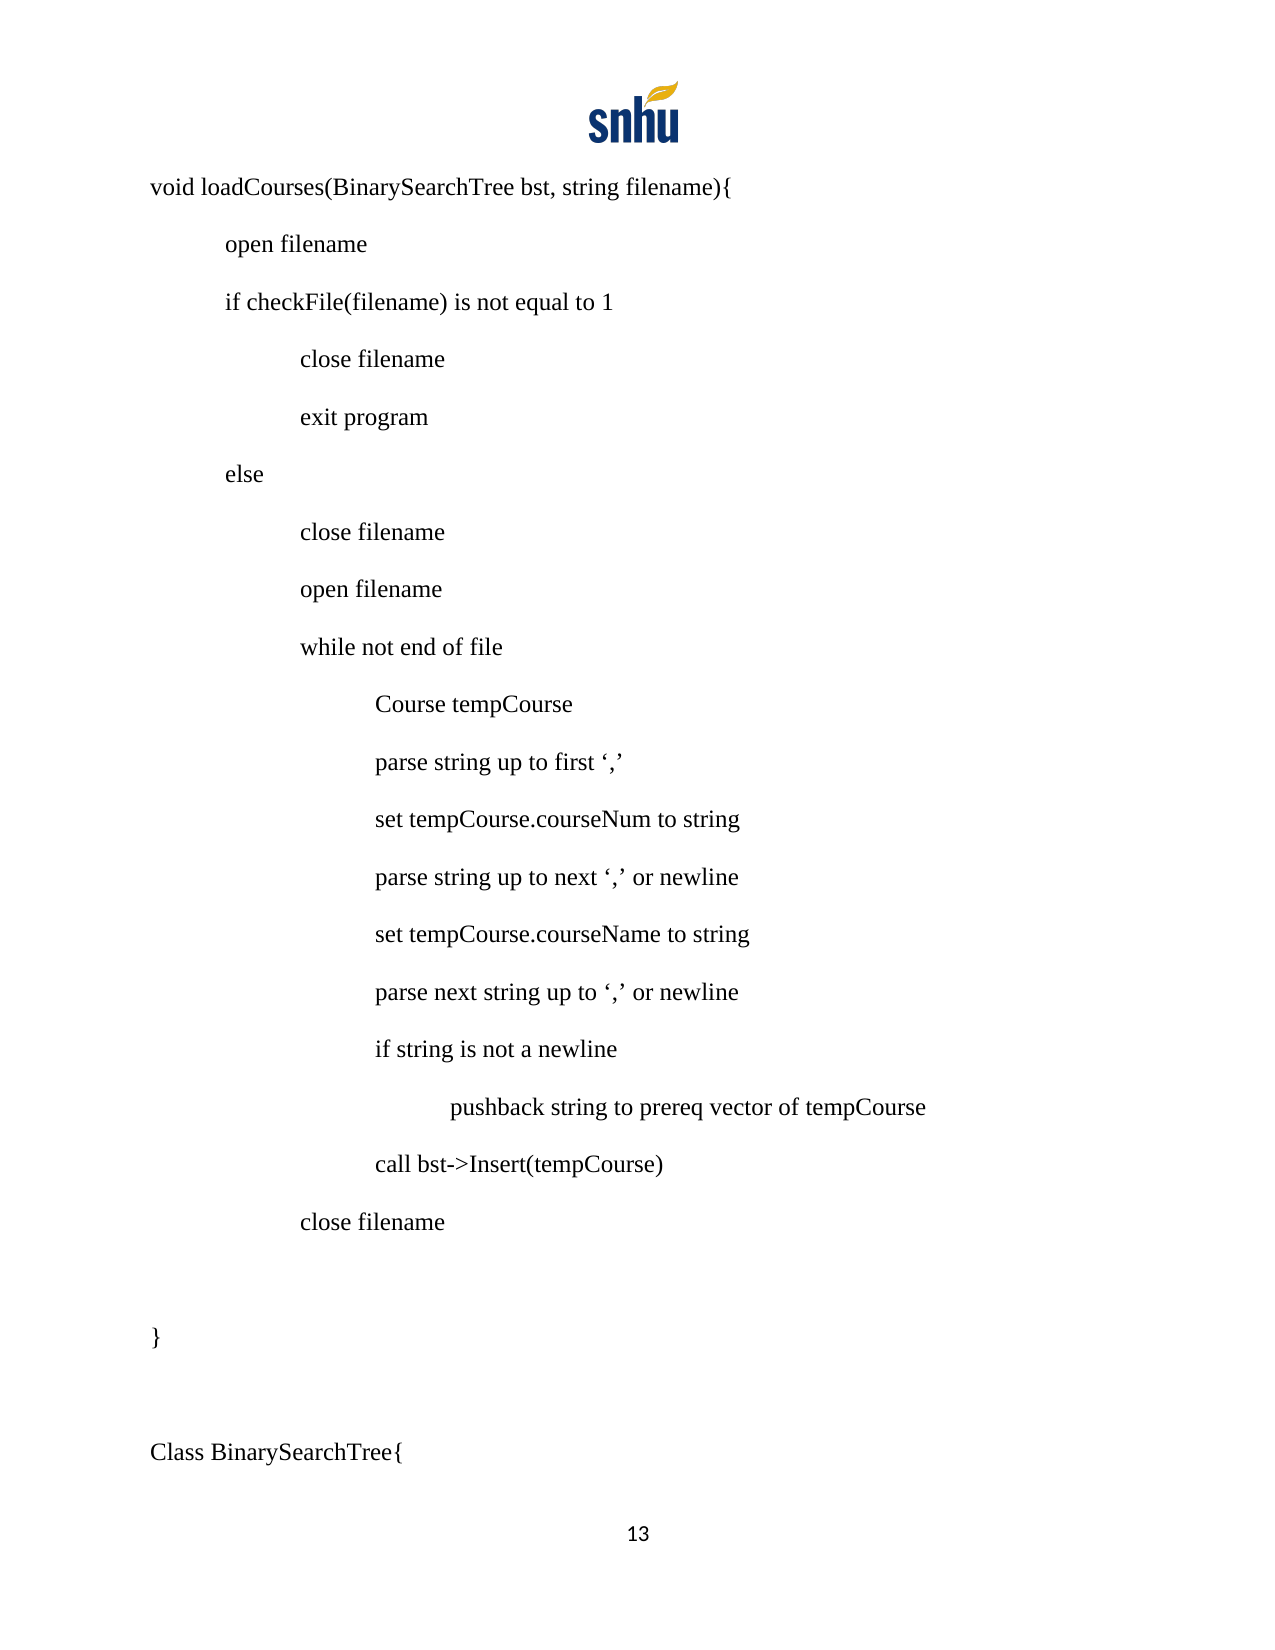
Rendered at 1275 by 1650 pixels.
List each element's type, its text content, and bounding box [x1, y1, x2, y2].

picture [568, 75, 707, 152]
text else [150, 459, 1125, 488]
text close filename [150, 517, 1125, 546]
text parse next string up to ‘,’ or newline [150, 977, 1125, 1006]
text } [150, 1322, 1125, 1351]
text set tempCourse.courseName to string [150, 919, 1125, 948]
text Class BinarySearchTree{ [150, 1437, 1125, 1466]
text close filename [150, 344, 1125, 373]
text while not end of file [150, 632, 1125, 661]
text parse string up to first ‘,’ [150, 747, 1125, 776]
text set tempCourse.courseNum to string [150, 804, 1125, 833]
text close filename [150, 1207, 1125, 1236]
text parse string up to next ‘,’ or newline [150, 862, 1125, 891]
text open filename [150, 229, 1125, 258]
text call bst->Insert(tempCourse) [150, 1149, 1125, 1178]
text if checkFile(filename) is not equal to 1 [150, 287, 1125, 316]
text open filename [150, 574, 1125, 603]
text pushback string to prereq vector of tempCourse [150, 1092, 1125, 1121]
text void loadCourses(BinarySearchTree bst, string filename){ [150, 172, 1125, 201]
text Course tempCourse [150, 689, 1125, 718]
text exit program [150, 402, 1125, 431]
text if string is not a newline [150, 1034, 1125, 1063]
